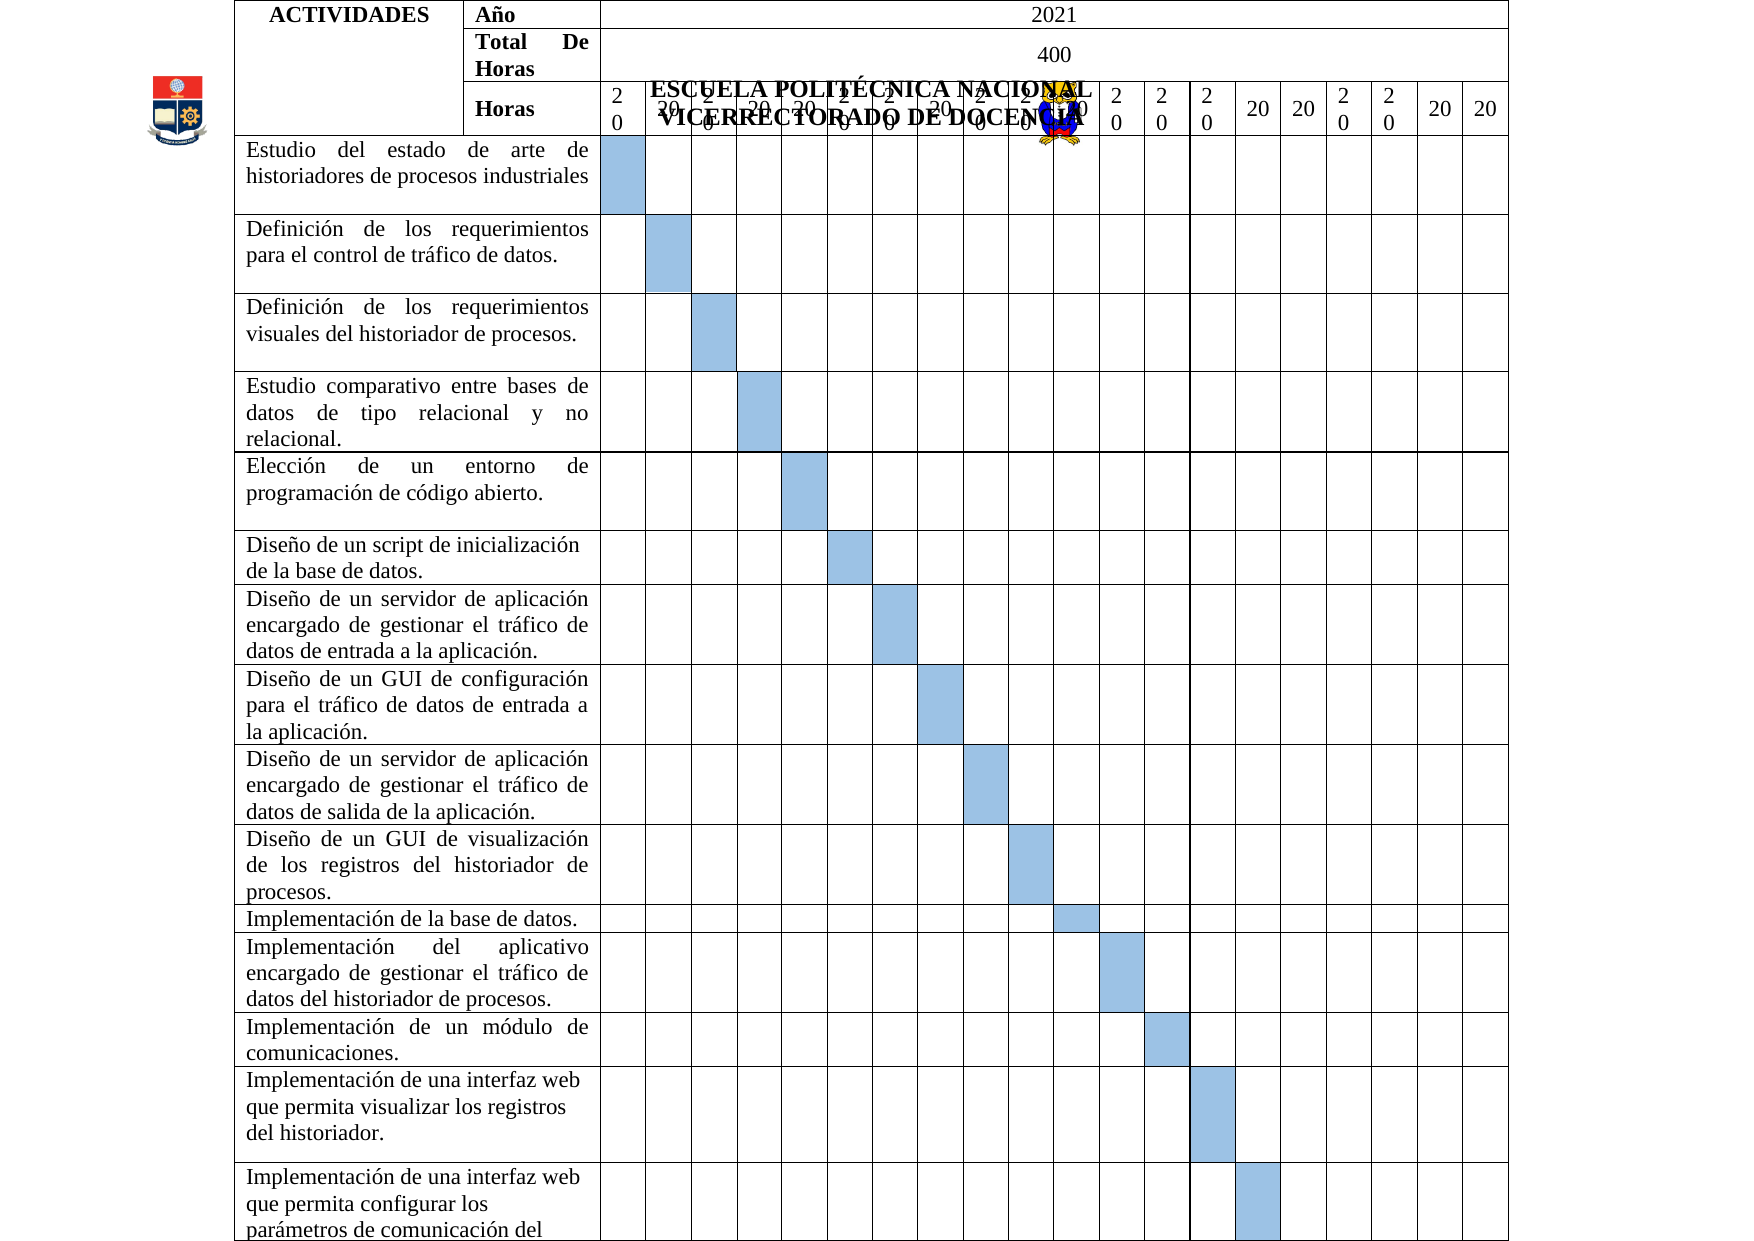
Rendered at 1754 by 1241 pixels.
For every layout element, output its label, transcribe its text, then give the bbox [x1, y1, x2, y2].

table_cell [1100, 933, 1144, 1012]
table_cell 20 [1100, 82, 1144, 135]
table_cell [1236, 294, 1280, 371]
table_cell 20 [1009, 82, 1053, 135]
picture [144, 73, 210, 147]
table_cell 20 [1463, 82, 1508, 135]
table_cell [873, 1013, 917, 1066]
table_cell [1100, 905, 1144, 932]
table_cell [692, 294, 736, 371]
table_cell [828, 1013, 872, 1066]
table_cell [1463, 215, 1508, 292]
table_cell 20 [1236, 82, 1280, 135]
table_cell [1191, 294, 1235, 371]
table_cell [1372, 1067, 1417, 1162]
table_cell [692, 453, 737, 530]
table_cell [692, 933, 737, 1012]
table_cell [738, 905, 781, 932]
table_cell [918, 1067, 963, 1162]
table_cell [1009, 136, 1053, 214]
table_cell [1463, 136, 1508, 214]
table_cell [1327, 1067, 1371, 1162]
table_cell 20 [1054, 82, 1099, 135]
table_cell [1054, 1013, 1099, 1066]
table_cell [828, 1163, 872, 1240]
table_cell [1145, 136, 1189, 214]
table_cell [1054, 585, 1099, 664]
table_cell [738, 933, 781, 1012]
table_cell 20 [1281, 82, 1326, 135]
table_cell [738, 453, 781, 530]
table_cell [1327, 1013, 1371, 1066]
table_cell [1463, 1013, 1508, 1066]
table_cell [873, 745, 917, 824]
table_cell [1372, 905, 1417, 932]
table_cell 20 [601, 82, 645, 135]
table_cell [1327, 933, 1371, 1012]
table_cell [1372, 136, 1417, 214]
table_cell [828, 215, 872, 292]
table_cell [782, 745, 827, 824]
table_cell [1054, 372, 1099, 451]
table_cell 20 [692, 82, 736, 135]
table_cell [873, 1067, 917, 1162]
table_cell [601, 136, 645, 214]
table_cell 400 [601, 29, 1508, 81]
table_cell [964, 1067, 1008, 1162]
table_cell [601, 825, 645, 904]
table_cell [918, 1013, 963, 1066]
table_cell [1191, 933, 1235, 1012]
table_cell Diseño de un script de inicialización de la base de datos. [235, 531, 600, 584]
table_cell [1418, 585, 1462, 664]
table_cell 20 [873, 82, 917, 135]
table_cell [1009, 1067, 1053, 1162]
table_cell [1281, 215, 1326, 292]
table_cell [1281, 745, 1326, 824]
table_cell 20 [1372, 82, 1417, 135]
table_cell [1100, 665, 1144, 744]
table_cell [601, 372, 645, 451]
table_cell [1054, 294, 1099, 371]
table_cell [1418, 136, 1462, 214]
table_cell [782, 531, 827, 584]
table_cell [738, 1163, 781, 1240]
table_cell [1327, 825, 1371, 904]
table_cell [1009, 745, 1053, 824]
table_cell [1236, 1013, 1280, 1066]
table_cell [1281, 372, 1326, 451]
table_cell [828, 453, 872, 530]
table_cell [1054, 933, 1099, 1012]
table_cell [1191, 1013, 1235, 1066]
table_cell [1100, 1067, 1144, 1162]
table_cell [1236, 215, 1280, 292]
table_cell [738, 825, 781, 904]
table_cell [1009, 531, 1053, 584]
table_cell [1236, 825, 1280, 904]
table_cell [1191, 453, 1235, 530]
table_cell [1009, 905, 1053, 932]
table_cell [692, 905, 737, 932]
table_cell Implementación de una interfaz web que permita configurar los parámetros de comunicación del historiador y sus clientes. [235, 1163, 600, 1240]
table_cell [1145, 1067, 1189, 1162]
table_cell [1191, 665, 1235, 744]
table_cell [782, 1163, 827, 1240]
table_cell [1372, 825, 1417, 904]
table_cell [1372, 372, 1417, 451]
table_cell [1236, 905, 1280, 932]
table_cell [738, 1067, 781, 1162]
table_cell [1145, 745, 1189, 824]
table_cell [964, 453, 1008, 530]
table_cell [1281, 294, 1326, 371]
table_cell [1281, 665, 1326, 744]
table_cell [782, 1013, 827, 1066]
table_header 2021 [601, 1, 1508, 27]
table_cell [1418, 215, 1462, 292]
table_cell [601, 585, 645, 664]
table_cell [782, 372, 827, 451]
table_cell [1191, 905, 1235, 932]
table_cell [964, 215, 1008, 292]
table_cell [918, 372, 963, 451]
table_cell [782, 905, 827, 932]
table_cell [601, 745, 645, 824]
table_cell 20 [964, 82, 1008, 135]
table_cell [692, 372, 737, 451]
table_cell [1054, 136, 1099, 214]
table_cell [964, 585, 1008, 664]
table_cell [964, 531, 1008, 584]
table_header Año [464, 1, 600, 27]
table_cell [1327, 905, 1371, 932]
table_cell [1009, 453, 1053, 530]
table_cell [782, 933, 827, 1012]
table_cell Definición de los requerimientos para el control de tráfico de datos. [235, 215, 600, 292]
table_cell [964, 905, 1008, 932]
table_cell [1463, 1067, 1508, 1162]
table_cell [601, 215, 645, 292]
table_cell [1372, 215, 1417, 292]
table_cell [964, 294, 1008, 371]
table_cell [918, 1163, 963, 1240]
table_cell [1191, 215, 1235, 292]
table_cell [1281, 453, 1326, 530]
table_cell [828, 905, 872, 932]
table_cell Estudio del estado de arte de historiadores de procesos industriales [235, 136, 600, 214]
table_cell [1191, 825, 1235, 904]
table_cell [1418, 1013, 1462, 1066]
table_cell [1327, 136, 1371, 214]
table_cell Implementación de una interfaz web que permita visualizar los registros del historiador. [235, 1067, 600, 1162]
table_cell [1281, 905, 1326, 932]
table_cell Elección de un entorno de programación de código abierto. [235, 453, 600, 530]
table_cell [1236, 372, 1280, 451]
table_cell [1100, 453, 1144, 530]
table_cell [782, 665, 827, 744]
table_cell [1236, 585, 1280, 664]
table_cell [964, 933, 1008, 1012]
table_cell [873, 665, 917, 744]
table_cell [692, 665, 737, 744]
table_cell [1327, 453, 1371, 530]
table_cell [828, 372, 872, 451]
table_cell [828, 933, 872, 1012]
table_cell [782, 136, 827, 214]
table_cell [1281, 585, 1326, 664]
table_cell [1100, 745, 1144, 824]
table_cell [1145, 531, 1189, 584]
table_cell Definición de los requerimientos visuales del historiador de procesos. [235, 294, 600, 371]
table_cell [1281, 1067, 1326, 1162]
table_cell [1054, 825, 1099, 904]
table_cell [1100, 825, 1144, 904]
table_cell [782, 585, 827, 664]
table_cell [646, 905, 691, 932]
table_cell [1054, 453, 1099, 530]
table_cell [737, 294, 781, 371]
table_cell [1100, 1163, 1144, 1240]
table_cell [918, 294, 963, 371]
table_cell [1145, 905, 1189, 932]
table_cell [964, 665, 1008, 744]
table_cell 20 [1418, 82, 1462, 135]
table_cell 20 [1145, 82, 1189, 135]
table_cell [964, 745, 1008, 824]
table_cell [828, 294, 872, 371]
table_cell [692, 585, 737, 664]
table_cell [1009, 372, 1053, 451]
table_cell [918, 745, 963, 824]
table_cell Diseño de un servidor de aplicación encargado de gestionar el tráfico de datos de salida de la aplicación. [235, 745, 600, 824]
table_cell [828, 1067, 872, 1162]
table_cell [738, 665, 781, 744]
table_cell [828, 585, 872, 664]
table_cell [964, 1163, 1008, 1240]
table_cell [692, 1067, 737, 1162]
table_cell [737, 215, 781, 292]
table_cell [1327, 531, 1371, 584]
table_cell [1463, 665, 1508, 744]
table_cell [1009, 585, 1053, 664]
table_cell 20 [737, 82, 781, 135]
table_cell [1100, 215, 1144, 292]
table_cell 20 [828, 82, 872, 135]
table_cell 20 [646, 82, 691, 135]
table_cell [1281, 1013, 1326, 1066]
table_cell [873, 453, 917, 530]
table_cell [1327, 215, 1371, 292]
table_cell [873, 825, 917, 904]
table_cell [1418, 294, 1462, 371]
table_cell [1372, 585, 1417, 664]
table_cell [873, 294, 917, 371]
table_cell [601, 933, 645, 1012]
table_cell [1100, 1013, 1144, 1066]
table_cell 20 [1191, 82, 1235, 135]
table_cell [1100, 372, 1144, 451]
table_cell [692, 136, 736, 214]
table_cell Estudio comparativo entre bases de datos de tipo relacional y no relacional. [235, 372, 600, 451]
table_cell [782, 294, 827, 371]
table_cell [646, 1067, 691, 1162]
table_cell [1054, 215, 1099, 292]
table_cell [692, 825, 737, 904]
table_cell [1236, 665, 1280, 744]
table_cell [737, 136, 781, 214]
table_cell [1145, 1163, 1189, 1240]
table_cell [646, 531, 691, 584]
table_cell [1054, 905, 1099, 932]
table_cell [646, 1163, 691, 1240]
table_cell [1418, 905, 1462, 932]
table_cell 20 [1327, 82, 1371, 135]
table_cell [828, 531, 872, 584]
table_cell [1054, 1163, 1099, 1240]
table_cell [1281, 1163, 1326, 1240]
table_cell Horas [464, 82, 600, 135]
table_cell [646, 825, 691, 904]
table_cell [1418, 531, 1462, 584]
table_cell [873, 1163, 917, 1240]
table_cell [918, 136, 963, 214]
table_cell [918, 531, 963, 584]
table_cell Total De Horas [464, 29, 600, 81]
table_cell [1009, 1163, 1053, 1240]
table_cell [1009, 1013, 1053, 1066]
table_cell [1054, 531, 1099, 584]
table_cell [1372, 1013, 1417, 1066]
table_cell [1463, 905, 1508, 932]
table_cell [1372, 453, 1417, 530]
table_cell [1145, 372, 1189, 451]
table_cell [646, 745, 691, 824]
table_cell [1281, 136, 1326, 214]
table_cell [646, 294, 691, 371]
table_cell [1418, 933, 1462, 1012]
table_cell [1191, 136, 1235, 214]
table_cell [782, 215, 827, 292]
table_header ACTIVIDADES [235, 1, 463, 135]
table_cell [1100, 294, 1144, 371]
table_cell 20 [918, 82, 963, 135]
table_cell [918, 665, 963, 744]
table_cell [738, 745, 781, 824]
table_cell [601, 1067, 645, 1162]
table_cell [1191, 531, 1235, 584]
table_cell [646, 215, 691, 292]
table_cell [1463, 372, 1508, 451]
table_cell [1327, 372, 1371, 451]
table_cell [1191, 585, 1235, 664]
table_cell [918, 585, 963, 664]
table_cell [1145, 453, 1189, 530]
table_cell [1145, 665, 1189, 744]
table_cell [828, 745, 872, 824]
table_cell [964, 825, 1008, 904]
table_cell [1145, 215, 1189, 292]
table_cell [964, 136, 1008, 214]
table_cell [873, 215, 917, 292]
table_cell [873, 531, 917, 584]
table_cell [1236, 745, 1280, 824]
table_cell [1463, 294, 1508, 371]
table_cell [873, 136, 917, 214]
table_cell [1236, 1163, 1280, 1240]
table_cell [964, 1013, 1008, 1066]
table_cell [1236, 453, 1280, 530]
table_cell [1236, 136, 1280, 214]
table_cell [918, 453, 963, 530]
table_cell [1236, 933, 1280, 1012]
table_cell Diseño de un GUI de visualización de los registros del historiador de procesos. [235, 825, 600, 904]
table_cell [646, 372, 691, 451]
table_cell [601, 294, 645, 371]
table_cell [918, 825, 963, 904]
table_cell [1145, 585, 1189, 664]
table_cell [918, 905, 963, 932]
table_cell [646, 136, 691, 214]
table_cell [1418, 745, 1462, 824]
table_cell [1372, 531, 1417, 584]
table_cell [738, 1013, 781, 1066]
table_cell [738, 372, 781, 451]
table_cell [601, 665, 645, 744]
table_cell [738, 585, 781, 664]
table_cell [1281, 531, 1326, 584]
table_cell [1327, 665, 1371, 744]
table_cell [1009, 933, 1053, 1012]
table_cell [1191, 372, 1235, 451]
table_cell [1236, 531, 1280, 584]
table_cell [873, 585, 917, 664]
table_cell [1281, 933, 1326, 1012]
table_cell [1463, 1163, 1508, 1240]
table_cell [1418, 825, 1462, 904]
table_cell [1463, 453, 1508, 530]
table_cell [601, 1163, 645, 1240]
table_cell [601, 1013, 645, 1066]
table_cell [1145, 294, 1189, 371]
table_cell [1372, 294, 1417, 371]
table_cell [1054, 665, 1099, 744]
table_cell [1327, 294, 1371, 371]
table_cell [601, 531, 645, 584]
table_cell [1463, 531, 1508, 584]
table_cell [692, 1013, 737, 1066]
table_cell [1191, 1067, 1235, 1162]
table_cell [646, 585, 691, 664]
table_cell [1100, 136, 1144, 214]
table_cell [873, 933, 917, 1012]
table_cell [1054, 745, 1099, 824]
table_cell [873, 905, 917, 932]
table_cell [782, 1067, 827, 1162]
table_cell [918, 933, 963, 1012]
table_cell [1145, 825, 1189, 904]
table_cell [1191, 745, 1235, 824]
table_cell [828, 136, 872, 214]
table_cell [1418, 1067, 1462, 1162]
table_cell [692, 745, 737, 824]
table_cell [1418, 453, 1462, 530]
table_cell [1191, 1163, 1235, 1240]
table_cell [1327, 585, 1371, 664]
table_cell [601, 905, 645, 932]
table_cell [646, 453, 691, 530]
table_cell [646, 1013, 691, 1066]
table_cell [1009, 294, 1053, 371]
table_cell [828, 665, 872, 744]
table_cell [692, 1163, 737, 1240]
table_cell [1372, 933, 1417, 1012]
table_cell [1009, 215, 1053, 292]
table_cell 20 [782, 82, 827, 135]
table_cell [692, 215, 736, 292]
table_cell [1236, 1067, 1280, 1162]
table_cell [1100, 531, 1144, 584]
table_cell [964, 372, 1008, 451]
table_cell Diseño de un GUI de configuración para el tráfico de datos de entrada a la aplicación. [235, 665, 600, 744]
table_cell [1145, 1013, 1189, 1066]
table_cell [873, 372, 917, 451]
table_cell Implementación de un módulo de comunicaciones. [235, 1013, 600, 1066]
table_cell [828, 825, 872, 904]
table_cell [1145, 933, 1189, 1012]
table_cell [1463, 745, 1508, 824]
table_cell [1372, 745, 1417, 824]
table_cell [918, 215, 963, 292]
table_cell [692, 531, 737, 584]
table_cell [646, 933, 691, 1012]
table_cell Diseño de un servidor de aplicación encargado de gestionar el tráfico de datos de entrada a la aplicación. [235, 585, 600, 664]
table_cell [1463, 825, 1508, 904]
table_cell [646, 665, 691, 744]
table_cell [1054, 1067, 1099, 1162]
table_cell [1009, 825, 1053, 904]
table_cell [601, 453, 645, 530]
table_cell [1372, 665, 1417, 744]
table_cell [1327, 1163, 1371, 1240]
table_cell [1463, 585, 1508, 664]
table_cell [1327, 745, 1371, 824]
table_cell [1418, 665, 1462, 744]
table_cell [1372, 1163, 1417, 1240]
table_cell [1281, 825, 1326, 904]
table_cell Implementación del aplicativo encargado de gestionar el tráfico de datos del historiador de procesos. [235, 933, 600, 1012]
table_cell [1463, 933, 1508, 1012]
table_cell Implementación de la base de datos. [235, 905, 600, 932]
table_cell [782, 453, 827, 530]
table_cell [1100, 585, 1144, 664]
table_cell [782, 825, 827, 904]
table_cell [1009, 665, 1053, 744]
table_cell [1418, 1163, 1462, 1240]
table_cell [1418, 372, 1462, 451]
table_cell [738, 531, 781, 584]
